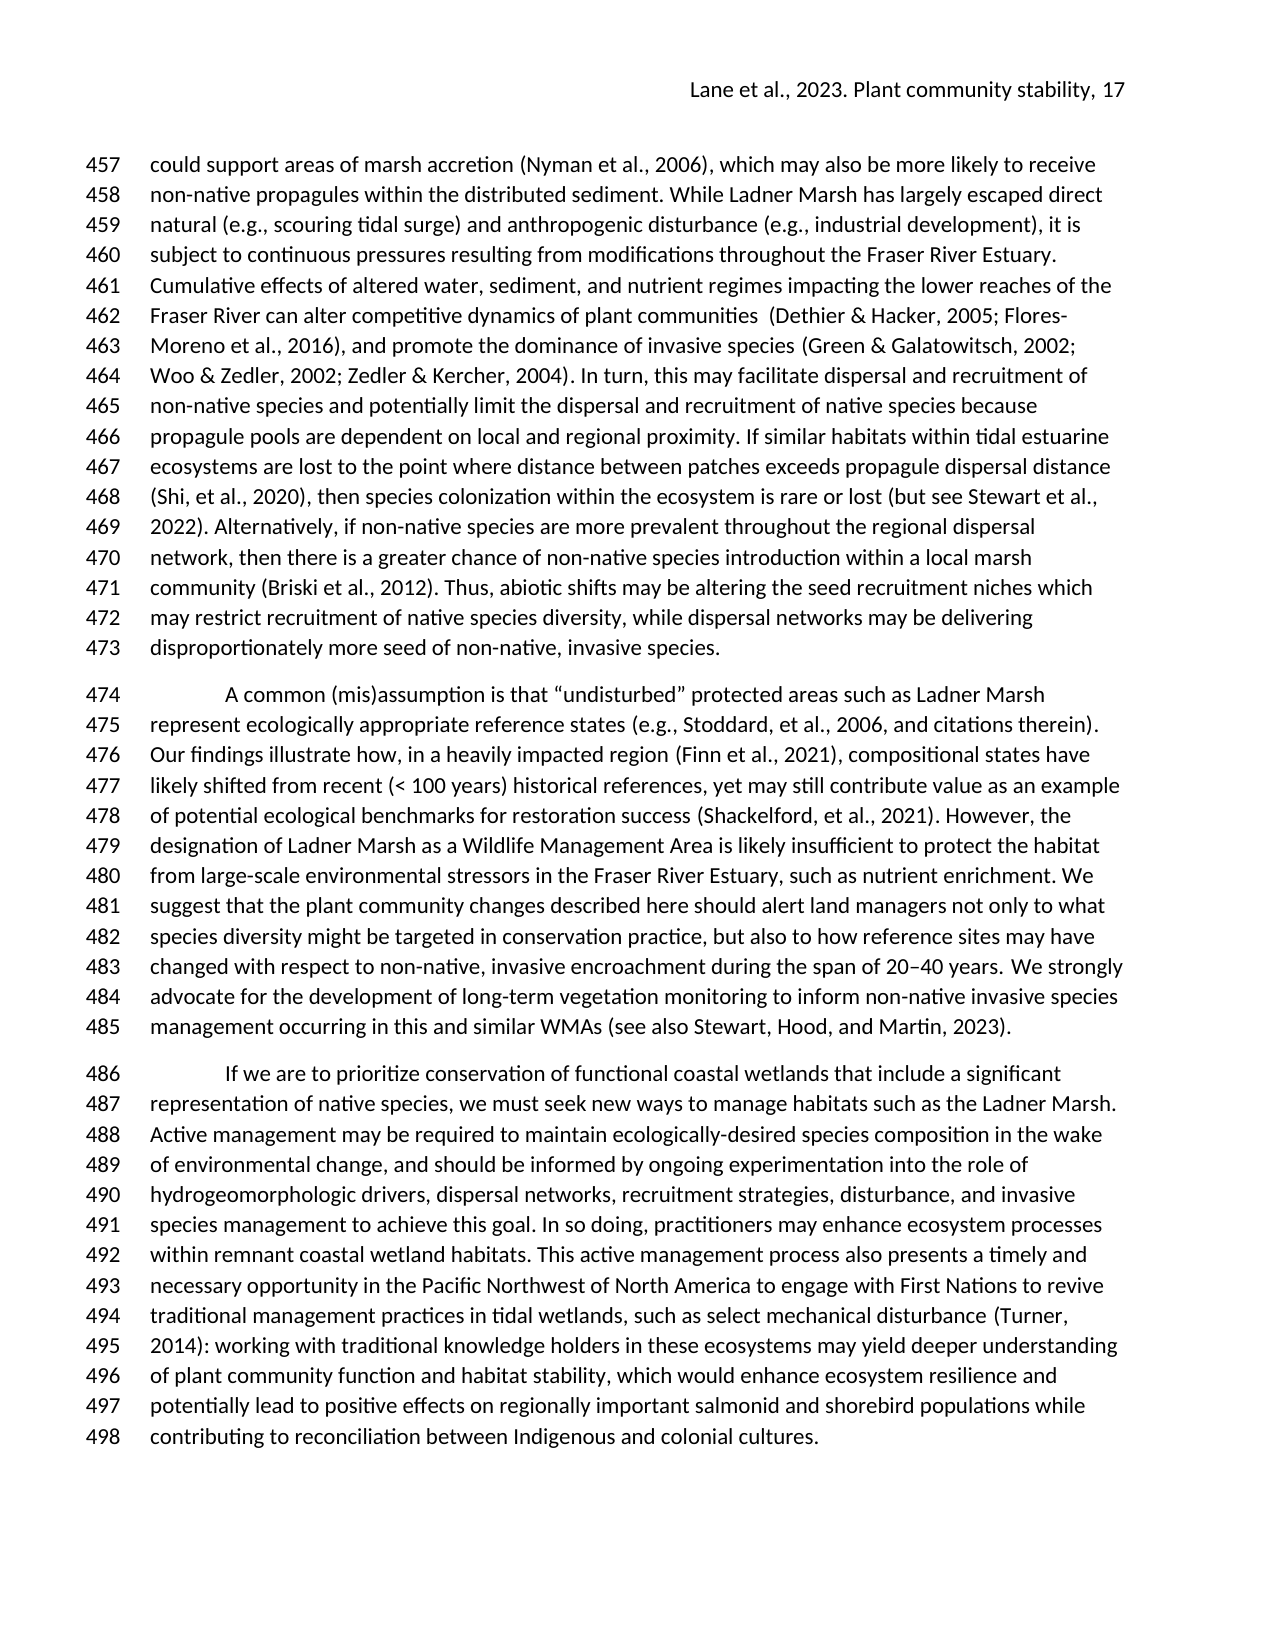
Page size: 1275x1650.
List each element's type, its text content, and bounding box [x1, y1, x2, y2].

text If we are to prioritize conservation of functional coastal wetlands that include a significant representation of native species, we must seek new ways to manage habitats such as the Ladner Marsh. Active management may be required to maintain ecologically-desired species composition in the wake of environmental change, and should be informed by ongoing experimentation into the role of hydrogeomorphologic drivers, dispersal networks, recruitment strategies, disturbance, and invasive species management to achieve this goal. In so doing, practitioners may enhance ecosystem processes within remnant coastal wetland habitats. This active management process also presents a timely and necessary opportunity in the Pacific Northwest of North America to engage with First Nations to revive traditional management practices in tidal wetlands, such as select mechanical disturbance (Turner, 2014): working with traditional knowledge holders in these ecosystems may yield deeper understanding of plant community function and habitat stability, which would enhance ecosystem resilience and potentially lead to positive effects on regionally important salmonid and shorebird populations while contributing to reconciliation between Indigenous and colonial cultures. [150, 1059, 1125, 1450]
text A common (mis)assumption is that “undisturbed” protected areas such as Ladner Marsh represent ecologically appropriate reference states (e.g., Stoddard, et al., 2006, and citations therein). Our findings illustrate how, in a heavily impacted region (Finn et al., 2021), compositional states have likely shifted from recent (< 100 years) historical references, yet may still contribute value as an example of potential ecological benchmarks for restoration success (Shackelford, et al., 2021). However, the designation of Ladner Marsh as a Wildlife Management Area is likely insufficient to protect the habitat from large-scale environmental stressors in the Fraser River Estuary, such as nutrient enrichment. We suggest that the plant community changes described here should alert land managers not only to what species diversity might be targeted in conservation practice, but also to how reference sites may have changed with respect to non-native, invasive encroachment during the span of 20–40 years. We strongly advocate for the development of long-term vegetation monitoring to inform non-native invasive species management occurring in this and similar WMAs (see also Stewart, Hood, and Martin, 2023). [150, 680, 1125, 1041]
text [150, 150, 1125, 661]
